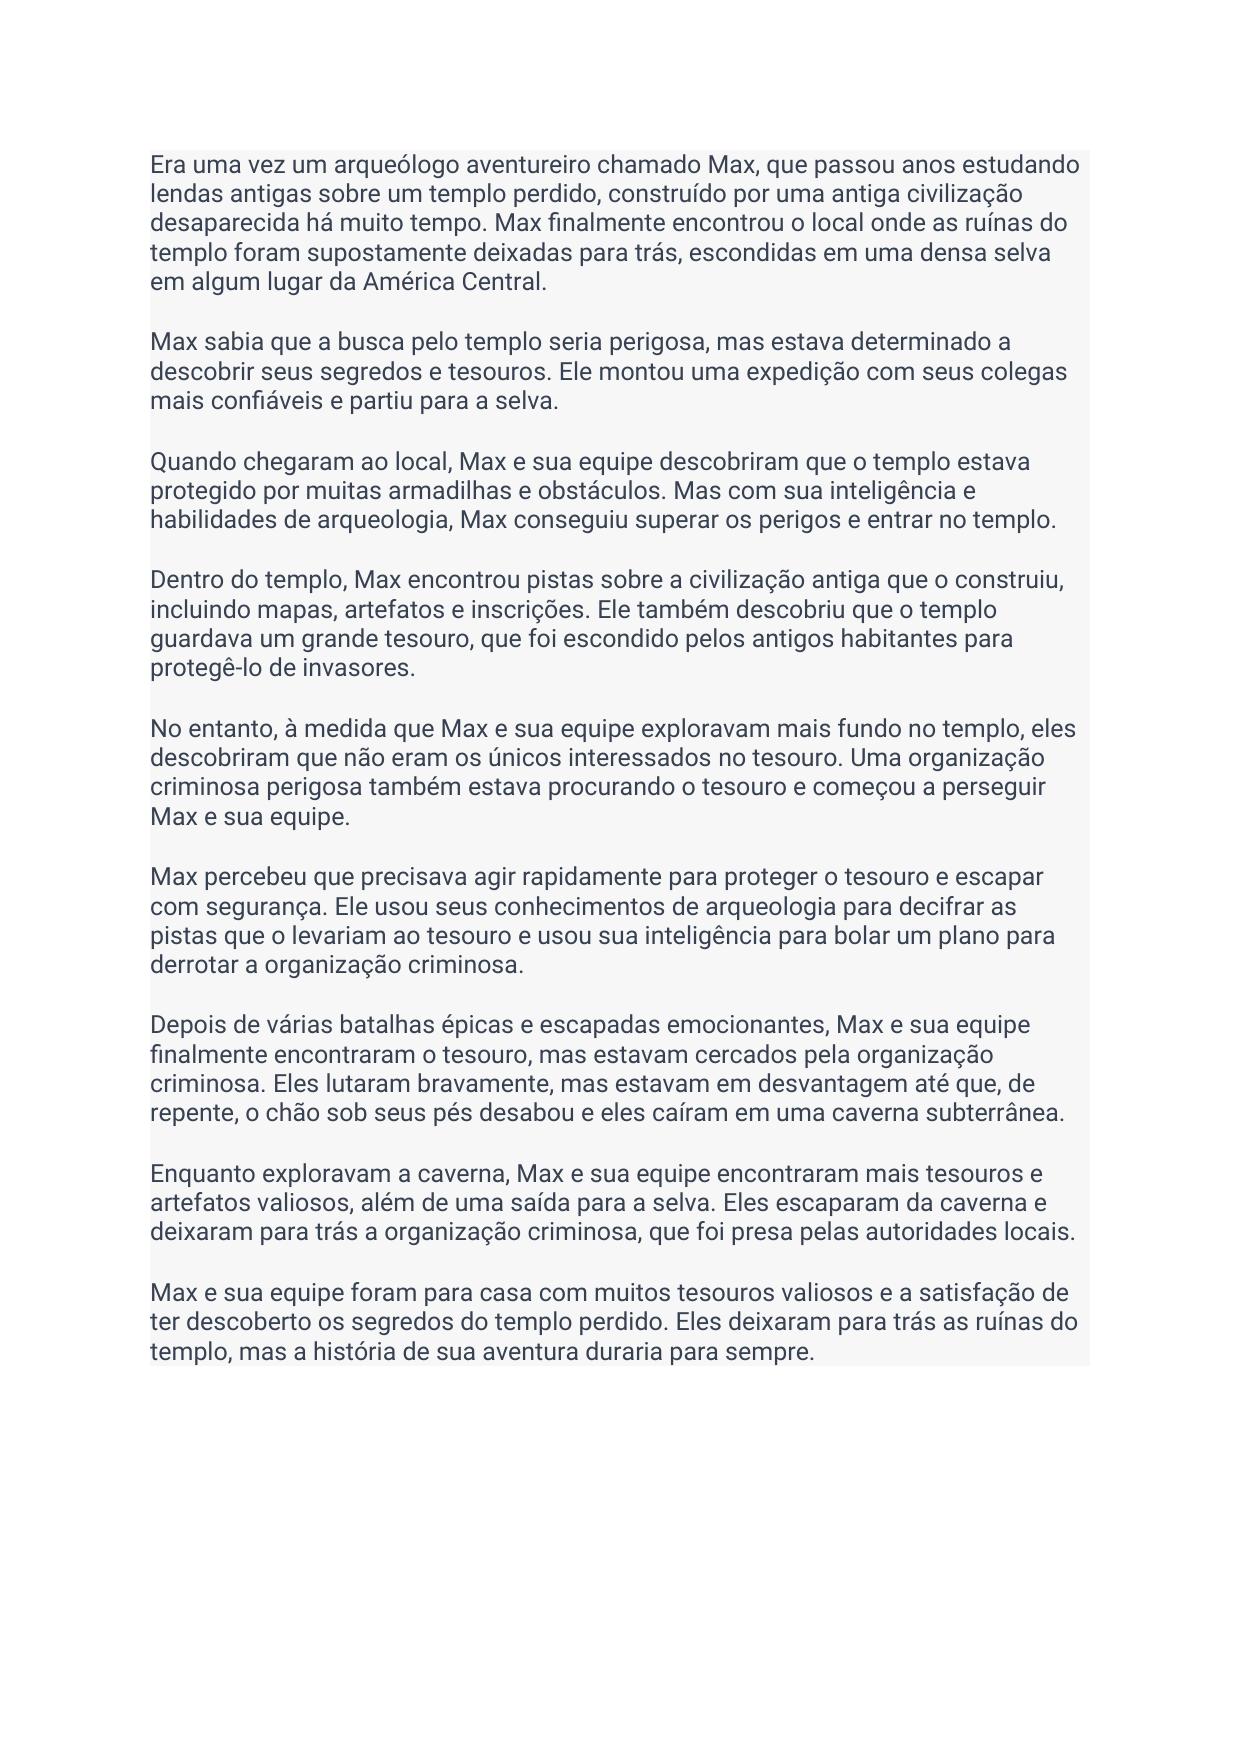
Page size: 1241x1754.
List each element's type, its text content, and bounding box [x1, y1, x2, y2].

text Depois de várias batalhas épicas e escapadas emocionantes, Max e sua equipe finalmente encontraram o tesouro, mas estavam cercados pela organização criminosa. Eles lutaram bravamente, mas estavam em desvantagem até que, de repente, o chão sob seus pés desabou e eles caíram em uma caverna subterrânea. [150, 1011, 1090, 1128]
text Max percebeu que precisava agir rapidamente para proteger o tesouro e escapar com segurança. Ele usou seus conhecimentos de arqueologia para decifrar as pistas que o levariam ao tesouro e usou sua inteligência para bolar um plano para derrotar a organização criminosa. [150, 862, 1090, 979]
text Max e sua equipe foram para casa com muitos tesouros valiosos e a satisfação de ter descoberto os segredos do templo perdido. Eles deixaram para trás as ruínas do templo, mas a história de sua aventura duraria para sempre. [150, 1278, 1090, 1366]
text Quando chegaram ao local, Max e sua equipe descobriram que o templo estava protegido por muitas armadilhas e obstáculos. Mas com sua inteligência e habilidades de arqueologia, Max conseguiu superar os perigos e entrar no templo. [150, 447, 1090, 534]
text Dentro do templo, Max encontrou pistas sobre a civilização antiga que o construiu, incluindo mapas, artefatos e inscrições. Ele também descobriu que o templo guardava um grande tesouro, que foi escondido pelos antigos habitantes para protegê-lo de invasores. [150, 566, 1090, 683]
text No entanto, à medida que Max e sua equipe exploravam mais fundo no templo, eles descobriram que não eram os únicos interessados ​​no tesouro. Uma organização criminosa perigosa também estava procurando o tesouro e começou a perseguir Max e sua equipe. [150, 714, 1090, 831]
text Enquanto exploravam a caverna, Max e sua equipe encontraram mais tesouros e artefatos valiosos, além de uma saída para a selva. Eles escaparam da caverna e deixaram para trás a organização criminosa, que foi presa pelas autoridades locais. [150, 1159, 1090, 1247]
text Era uma vez um arqueólogo aventureiro chamado Max, que passou anos estudando lendas antigas sobre um templo perdido, construído por uma antiga civilização desaparecida há muito tempo. Max finalmente encontrou o local onde as ruínas do templo foram supostamente deixadas para trás, escondidas em uma densa selva em algum lugar da América Central. [150, 150, 1090, 296]
text Max sabia que a busca pelo templo seria perigosa, mas estava determinado a descobrir seus segredos e tesouros. Ele montou uma expedição com seus colegas mais confiáveis ​​e partiu para a selva. [150, 328, 1090, 415]
